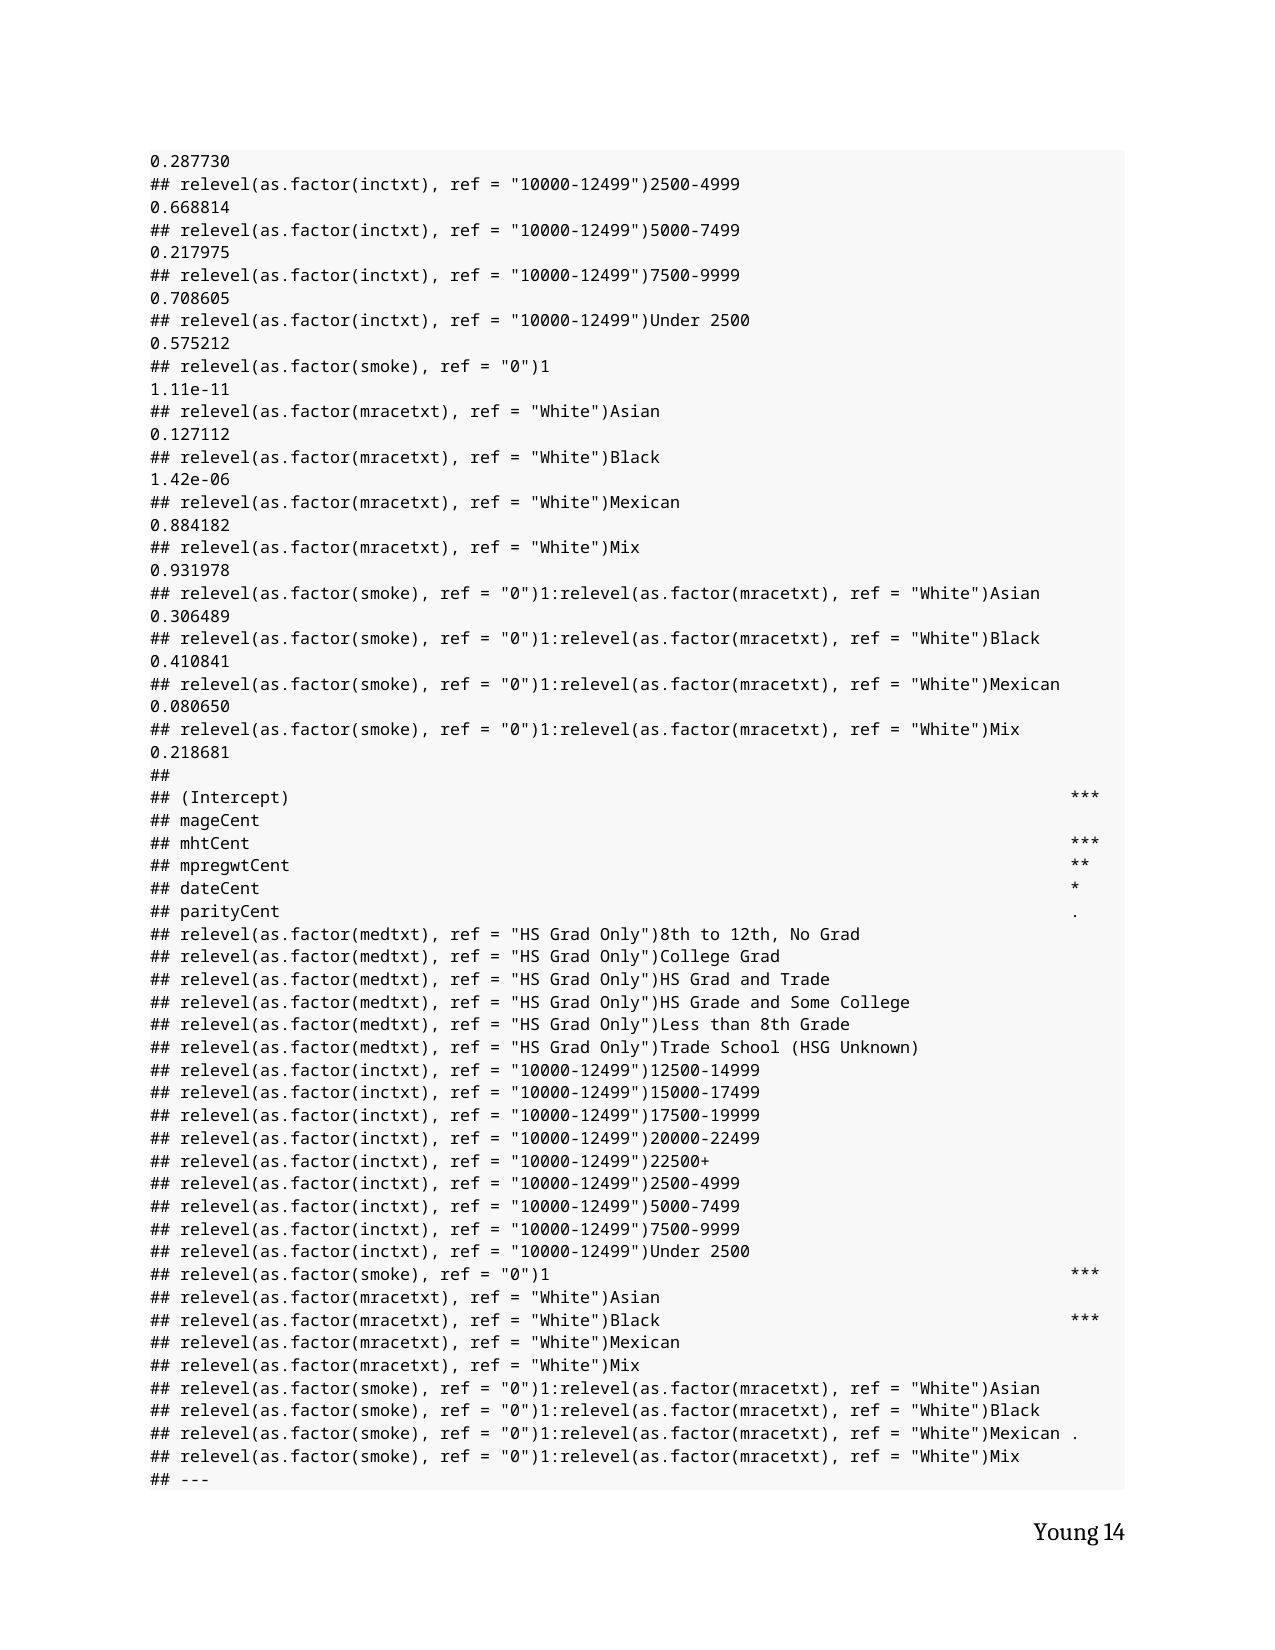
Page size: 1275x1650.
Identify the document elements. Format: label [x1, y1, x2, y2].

text [150, 150, 1125, 1490]
